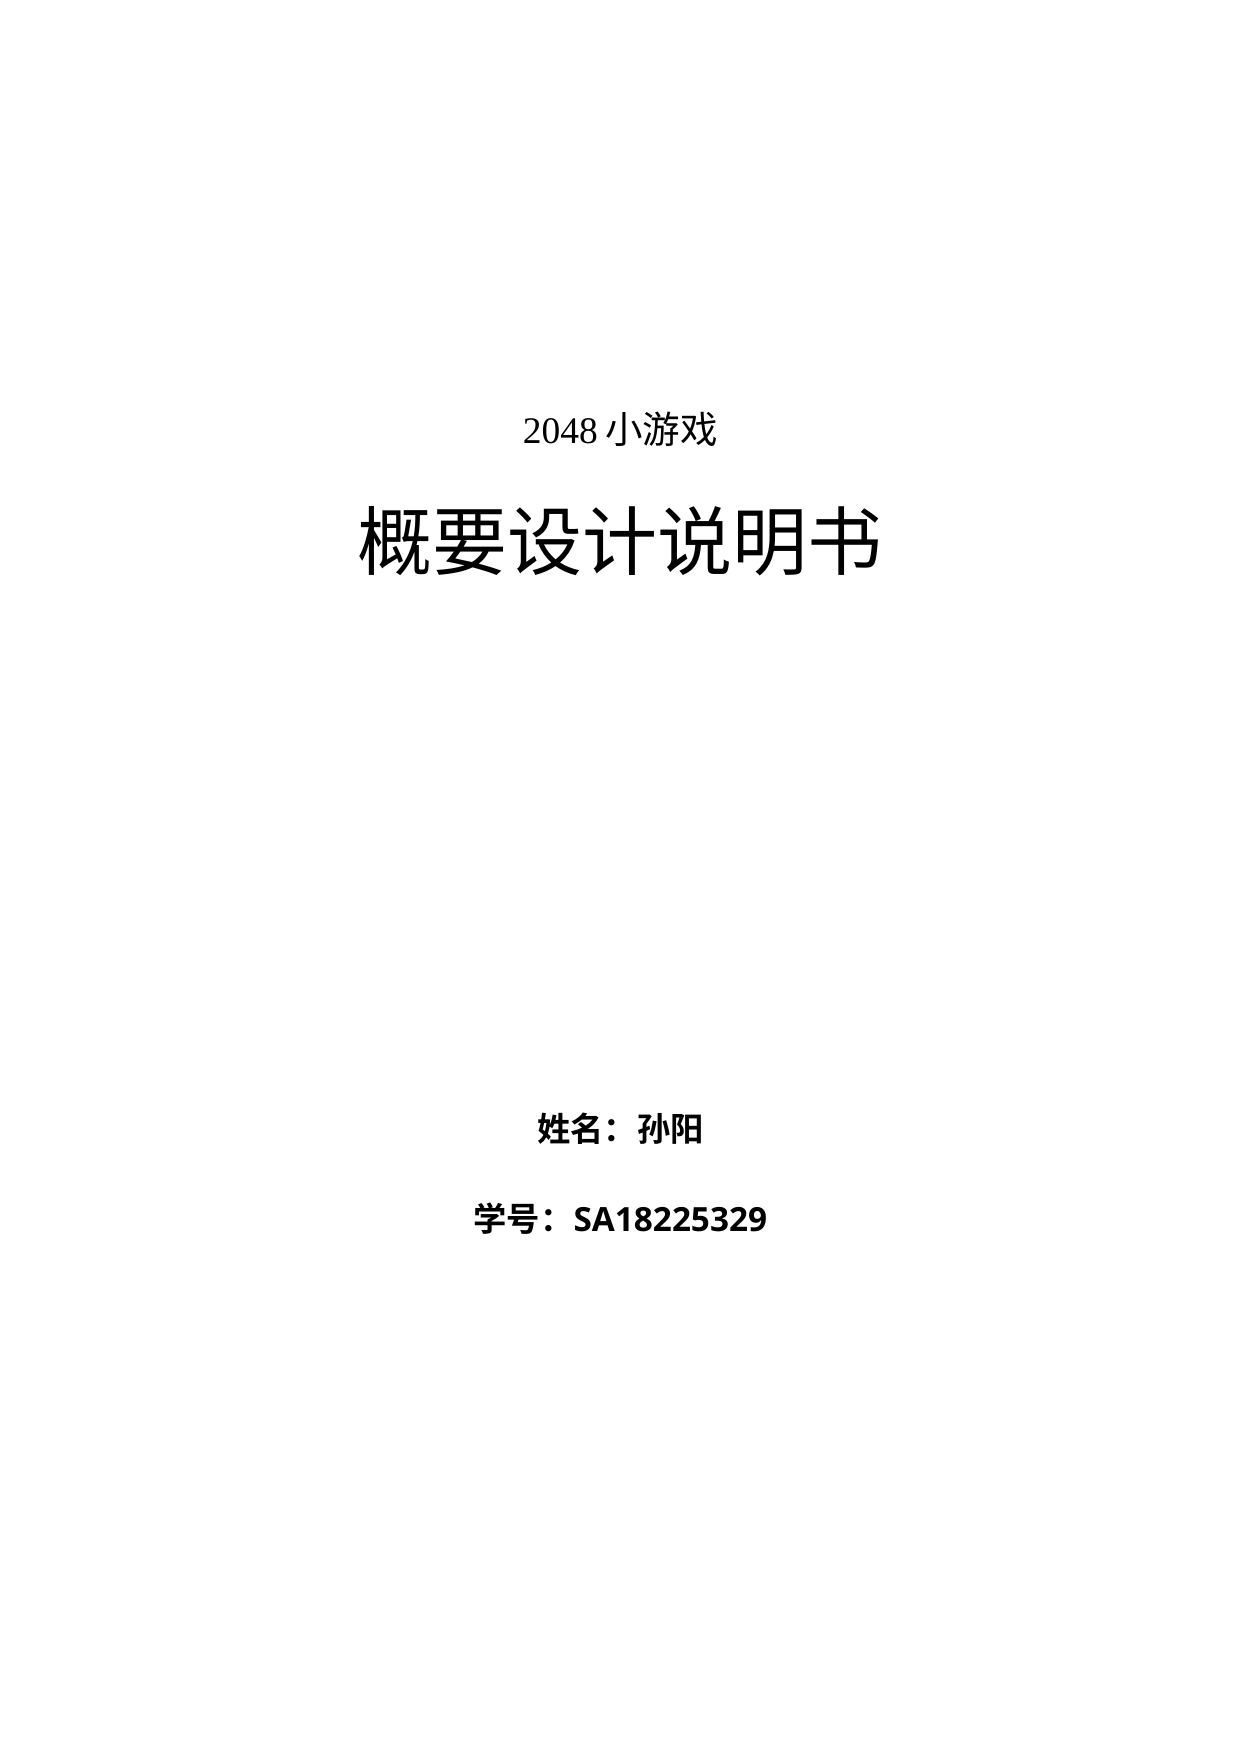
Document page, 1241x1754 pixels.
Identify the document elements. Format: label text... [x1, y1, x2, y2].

title 姓名：孙阳 [187, 1094, 1053, 1159]
title 学号：SA18225329 [187, 1184, 1053, 1249]
subtitle 概要设计说明书 [187, 472, 1053, 602]
subtitle 2048小游戏 [187, 394, 1053, 459]
